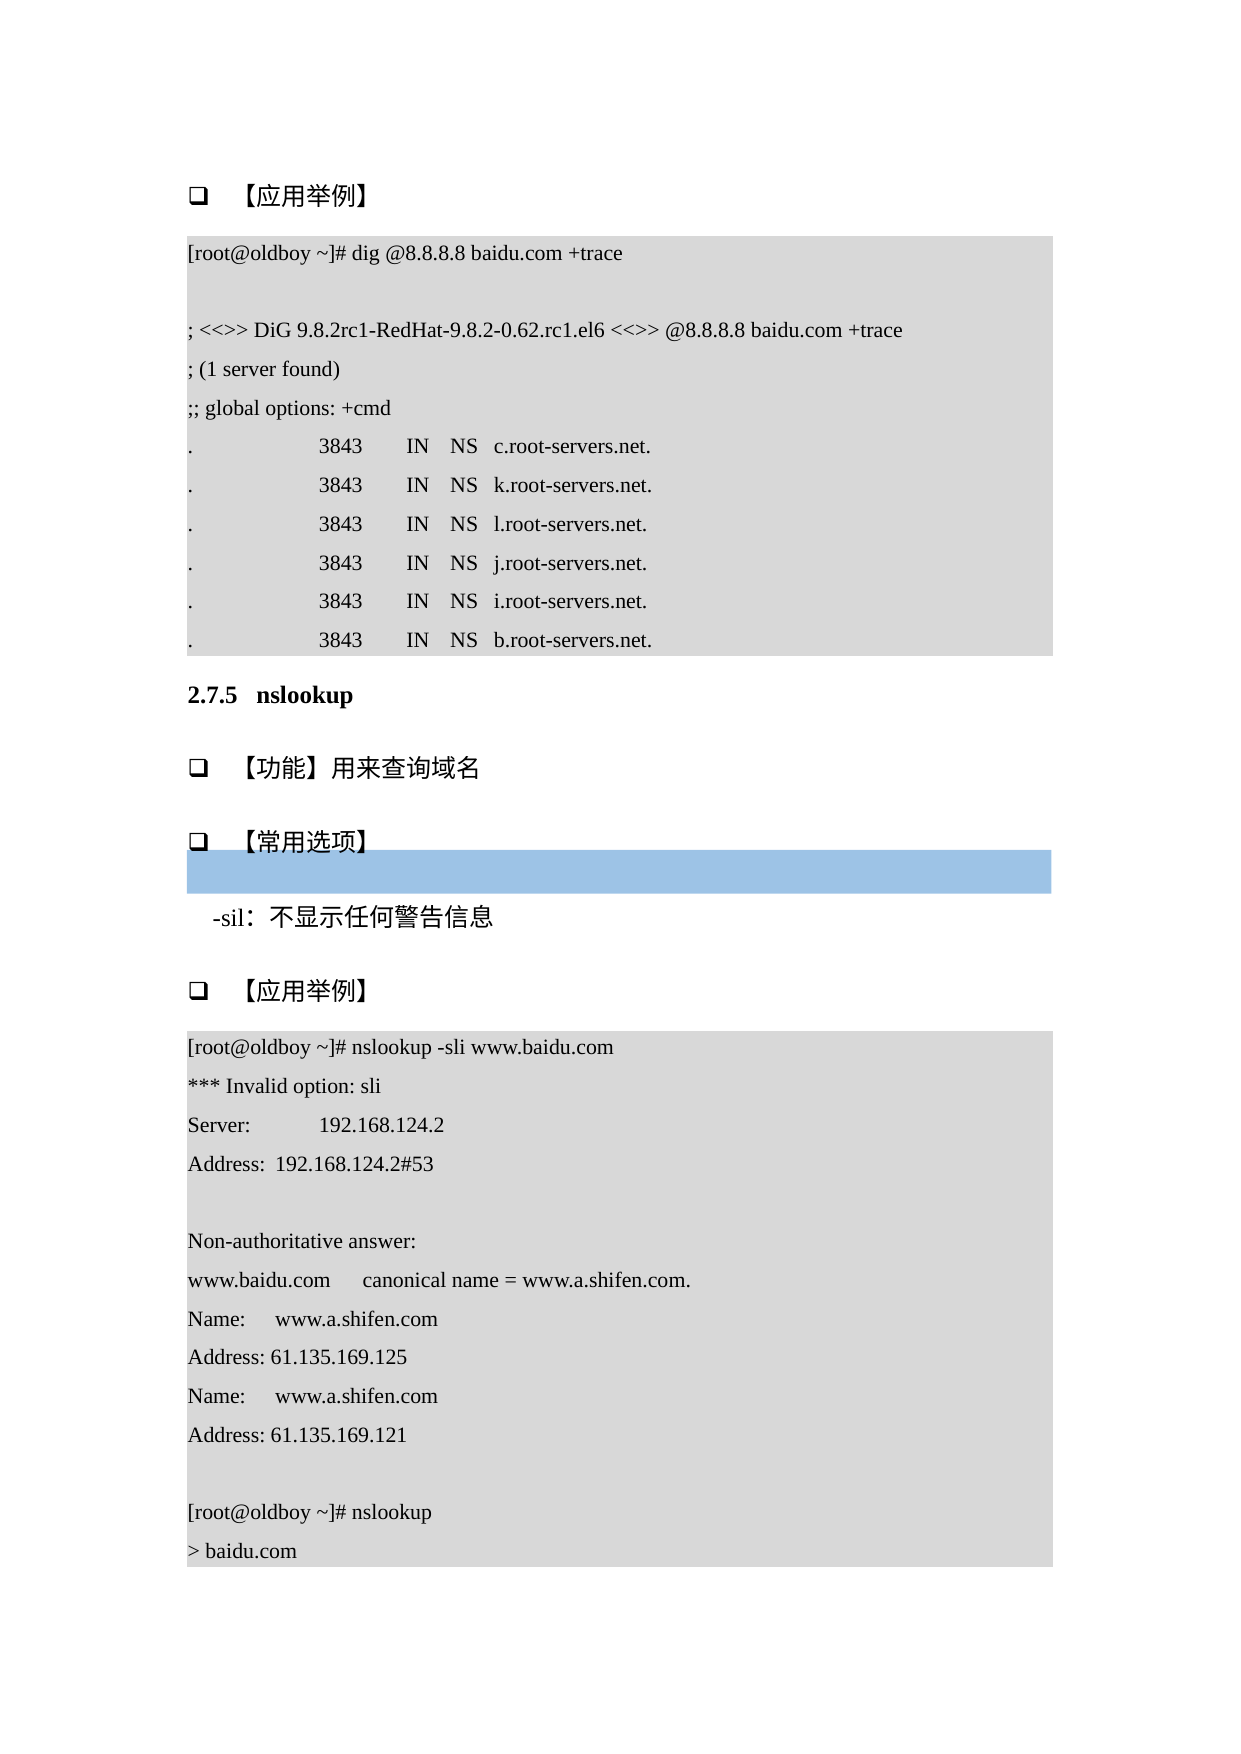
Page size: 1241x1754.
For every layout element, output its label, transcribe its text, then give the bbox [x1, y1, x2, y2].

text -sil：不显示任何警告信息 [187, 883, 1053, 948]
text *** Invalid option: sli [187, 1069, 1053, 1102]
list 【应用举例】 [187, 162, 1053, 227]
text [root@oldboy ~]# nslookup -sli www.baidu.com [187, 1031, 1053, 1063]
text . 3843 IN NS i.root-servers.net. [187, 585, 1053, 617]
text . 3843 IN NS c.root-servers.net. [187, 430, 1053, 462]
text Address: 192.168.124.2#53 [187, 1147, 1053, 1179]
text Address: 61.135.169.125 [187, 1341, 1053, 1373]
text . 3843 IN NS b.root-servers.net. [187, 623, 1053, 656]
text Name: www.a.shifen.com [187, 1302, 1053, 1334]
text Server: 192.168.124.2 [187, 1108, 1053, 1141]
text Address: 61.135.169.121 [187, 1418, 1053, 1451]
text ; (1 server found) [187, 352, 1053, 385]
text . 3843 IN NS k.root-servers.net. [187, 468, 1053, 501]
list 【应用举例】 [187, 957, 1053, 1022]
text . 3843 IN NS l.root-servers.net. [187, 507, 1053, 540]
text ; <<>> DiG 9.8.2rc1-RedHat-9.8.2-0.62.rc1.el6 <<>> @8.8.8.8 baidu.com +trace [187, 313, 1053, 346]
text www.baidu.com canonical name = www.a.shifen.com. [187, 1263, 1053, 1296]
list 【常用选项】 [187, 808, 1053, 873]
list 【功能】用来查询域名 [187, 734, 1053, 799]
text [root@oldboy ~]# nslookup [187, 1496, 1053, 1528]
text [root@oldboy ~]# dig @8.8.8.8 baidu.com +trace [187, 236, 1053, 268]
text > baidu.com [187, 1534, 1053, 1567]
text ;; global options: +cmd [187, 391, 1053, 423]
subtitle 2.7.5 nslookup [187, 678, 1053, 711]
text Non-authoritative answer: [187, 1224, 1053, 1257]
text . 3843 IN NS j.root-servers.net. [187, 546, 1053, 578]
text Name: www.a.shifen.com [187, 1379, 1053, 1412]
